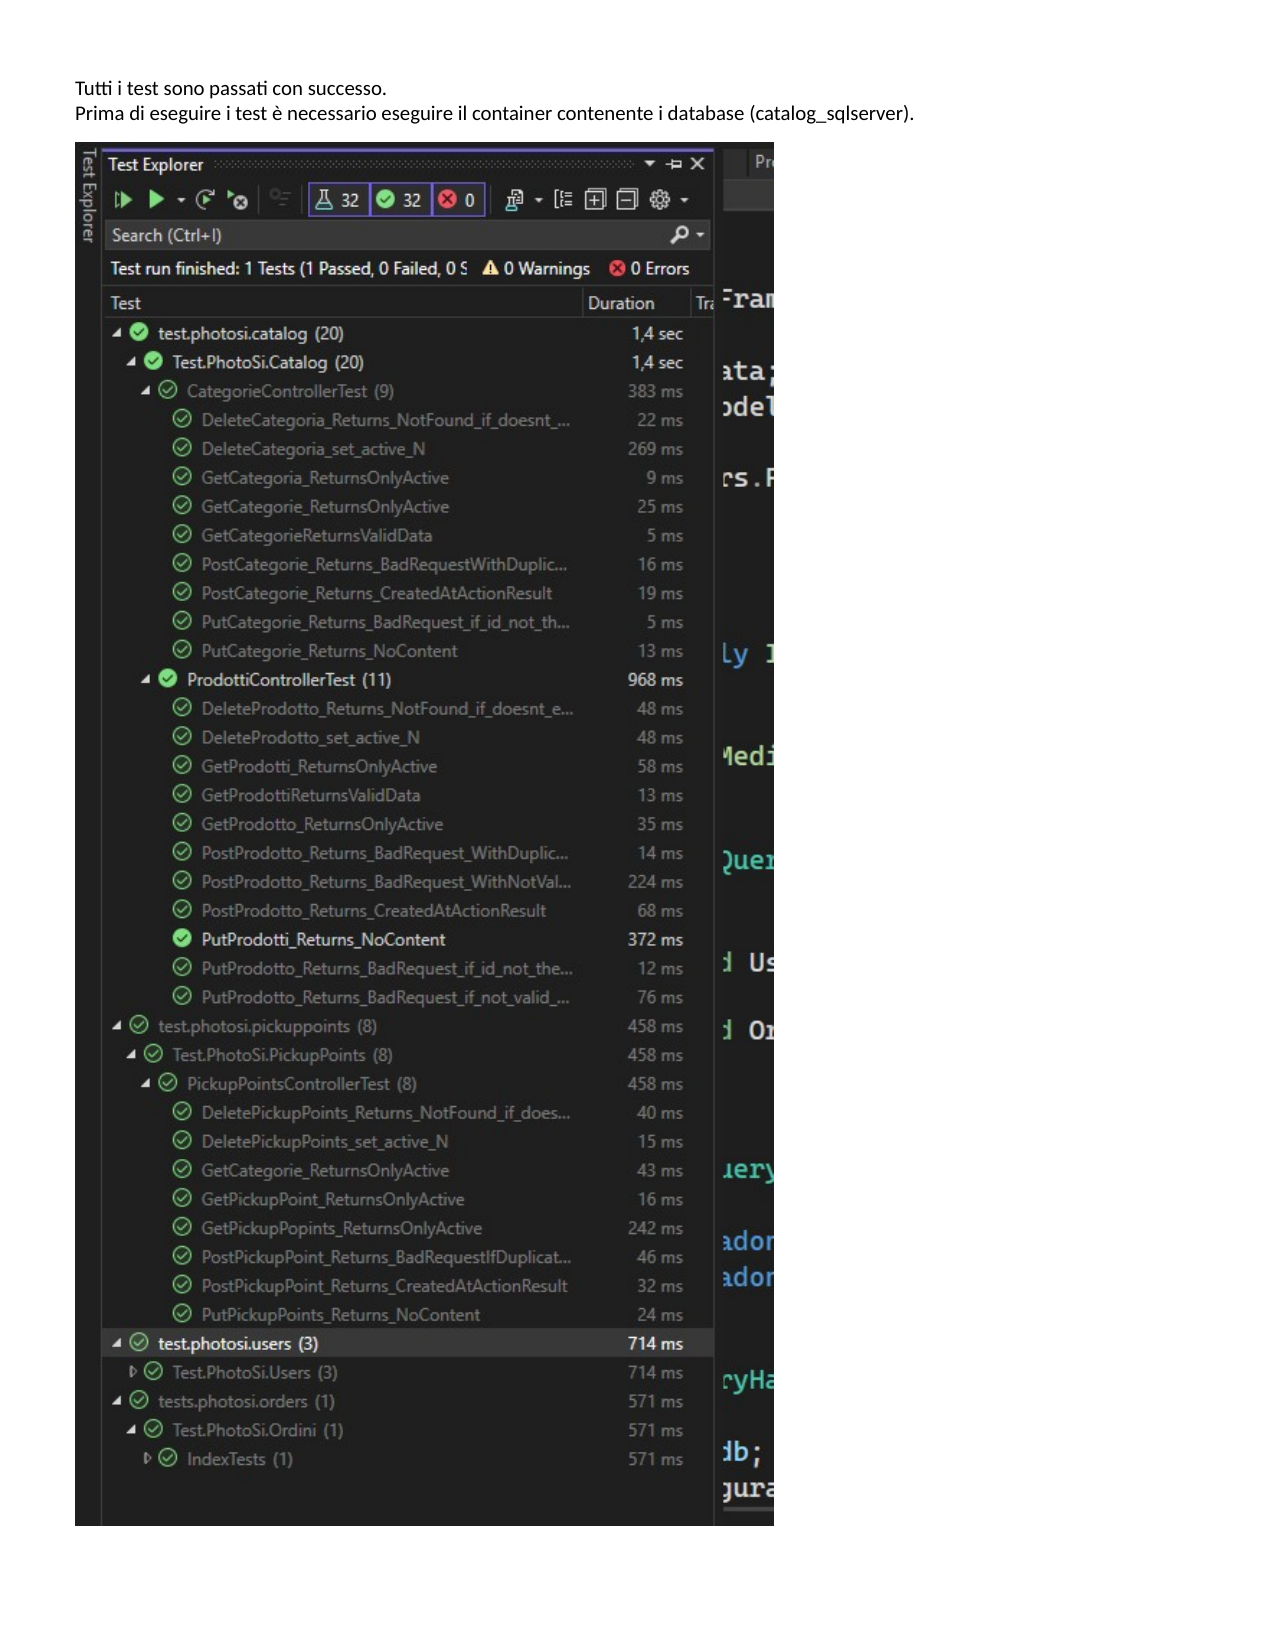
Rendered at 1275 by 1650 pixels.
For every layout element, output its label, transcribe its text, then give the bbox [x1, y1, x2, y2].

picture [75, 142, 774, 1526]
text Tutti i test sono passati con successo. Prima di eseguire i test è necessario eseguire il container contenente i database (catalog_sqlserver). [75, 75, 1200, 126]
